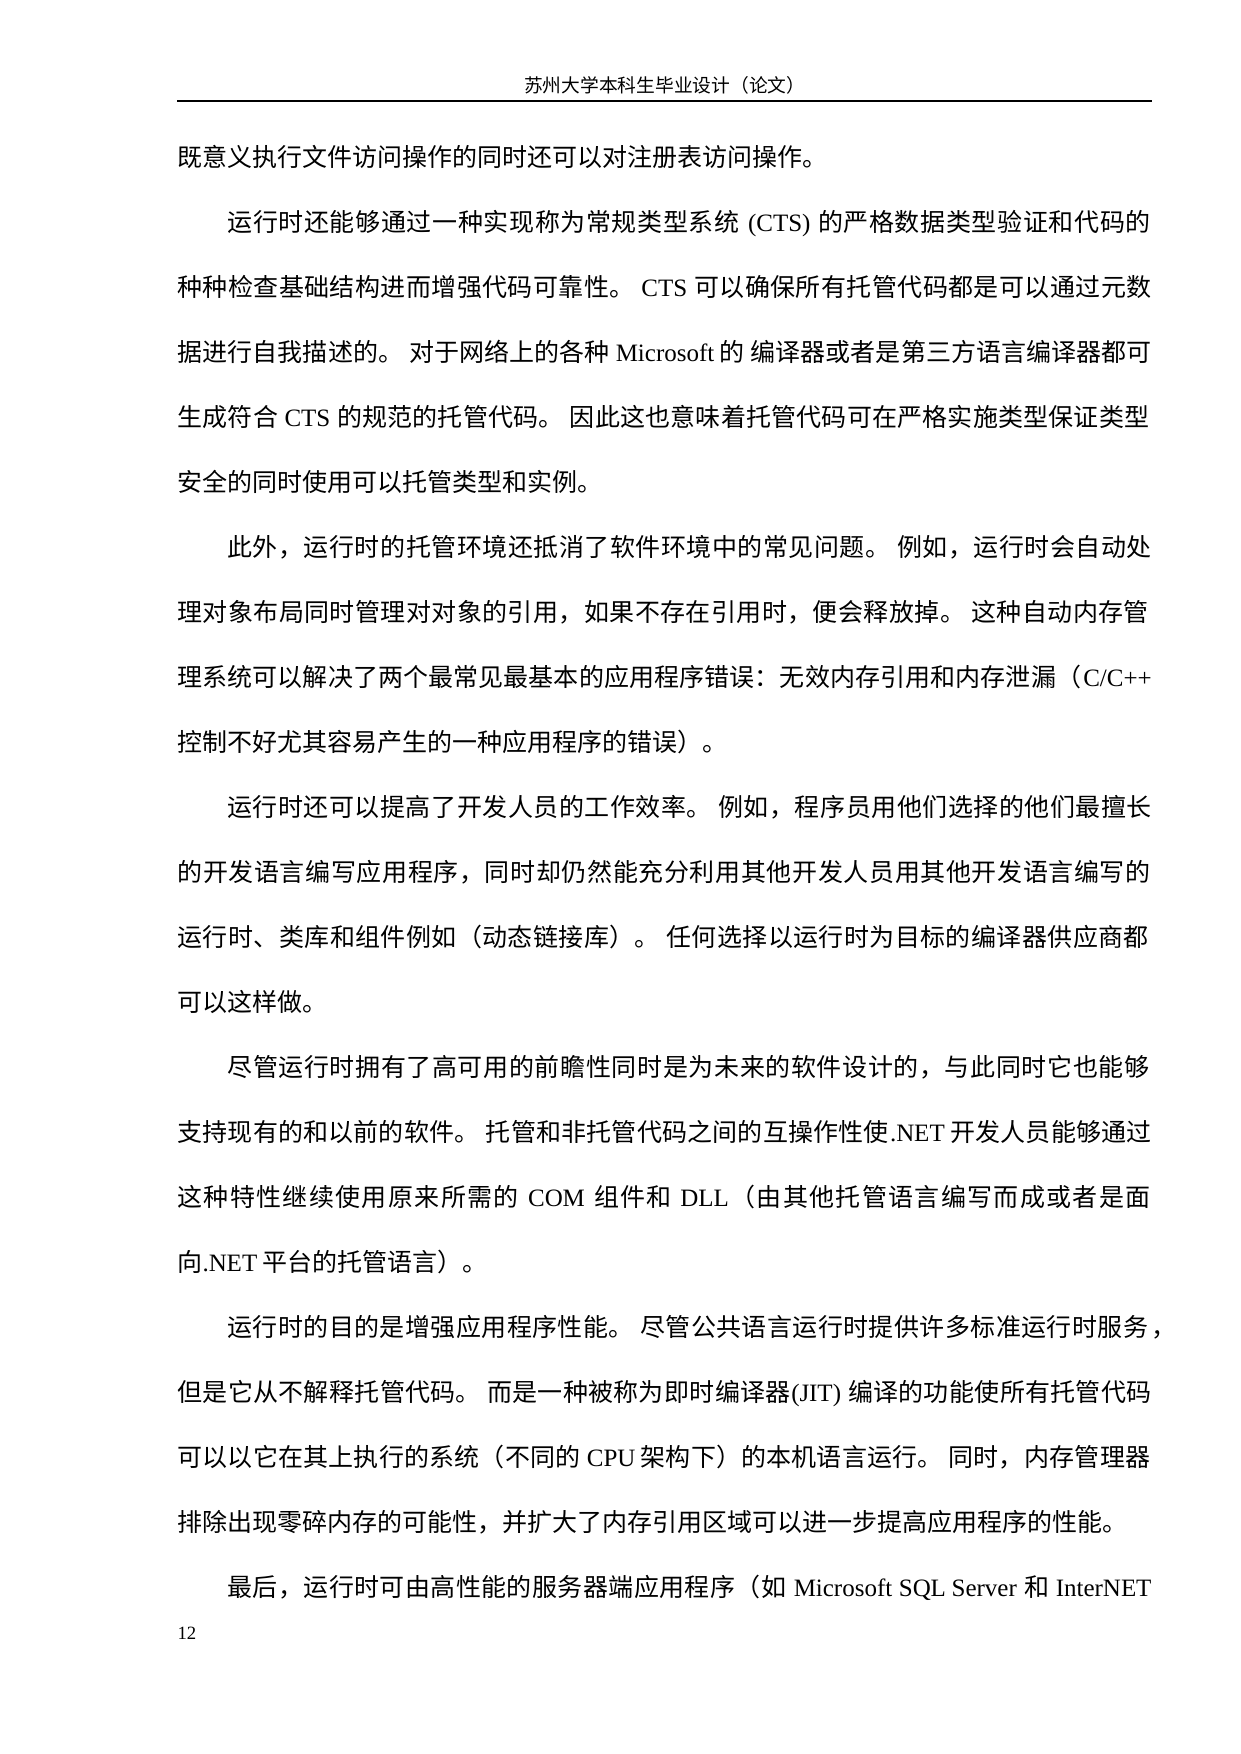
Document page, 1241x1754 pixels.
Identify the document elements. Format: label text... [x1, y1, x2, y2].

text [177, 123, 1152, 188]
text 运行时还能够通过一种实现称为常规类型系统 (CTS) 的严格数据类型验证和代码的种种检查基础结构进而增强代码可靠性。 CTS 可以确保所有托管代码都是可以通过元数据进行自我描述的。 对于网络上的各种 Microsoft的 编译器或者是第三方语言编译器都可生成符合 CTS 的规范的托管代码。 因此这也意味着托管代码可在严格实施类型保证类型安全的同时使用可以托管类型和实例。 [177, 188, 1152, 513]
text 尽管运行时拥有了高可用的前瞻性同时是为未来的软件设计的，与此同时它也能够支持现有的和以前的软件。 托管和非托管代码之间的互操作性使.NET开发人员能够通过这种特性继续使用原来所需的 COM 组件和 DLL（由其他托管语言编写而成或者是面向.NET平台的托管语言）。 [177, 1033, 1152, 1293]
text 运行时的目的是增强应用程序性能。 尽管公共语言运行时提供许多标准运行时服务，但是它从不解释托管代码。 而是一种被称为即时编译器(JIT) 编译的功能使所有托管代码可以以它在其上执行的系统（不同的CPU架构下）的本机语言运行。 同时，内存管理器排除出现零碎内存的可能性，并扩大了内存引用区域可以进一步提高应用程序的性能。 [177, 1293, 1152, 1553]
text 此外，运行时的托管环境还抵消了软件环境中的常见问题。 例如，运行时会自动处理对象布局同时管理对对象的引用，如果不存在引用时，便会释放掉。 这种自动内存管理系统可以解决了两个最常见最基本的应用程序错误：无效内存引用和内存泄漏（C/C++控制不好尤其容易产生的一种应用程序的错误）。 [177, 513, 1152, 773]
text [177, 1553, 1152, 1618]
text 运行时还可以提高了开发人员的工作效率。 例如，程序员用他们选择的他们最擅长的开发语言编写应用程序，同时却仍然能充分利用其他开发人员用其他开发语言编写的运行时、类库和组件例如（动态链接库）。 任何选择以运行时为目标的编译器供应商都可以这样做。 [177, 773, 1152, 1033]
